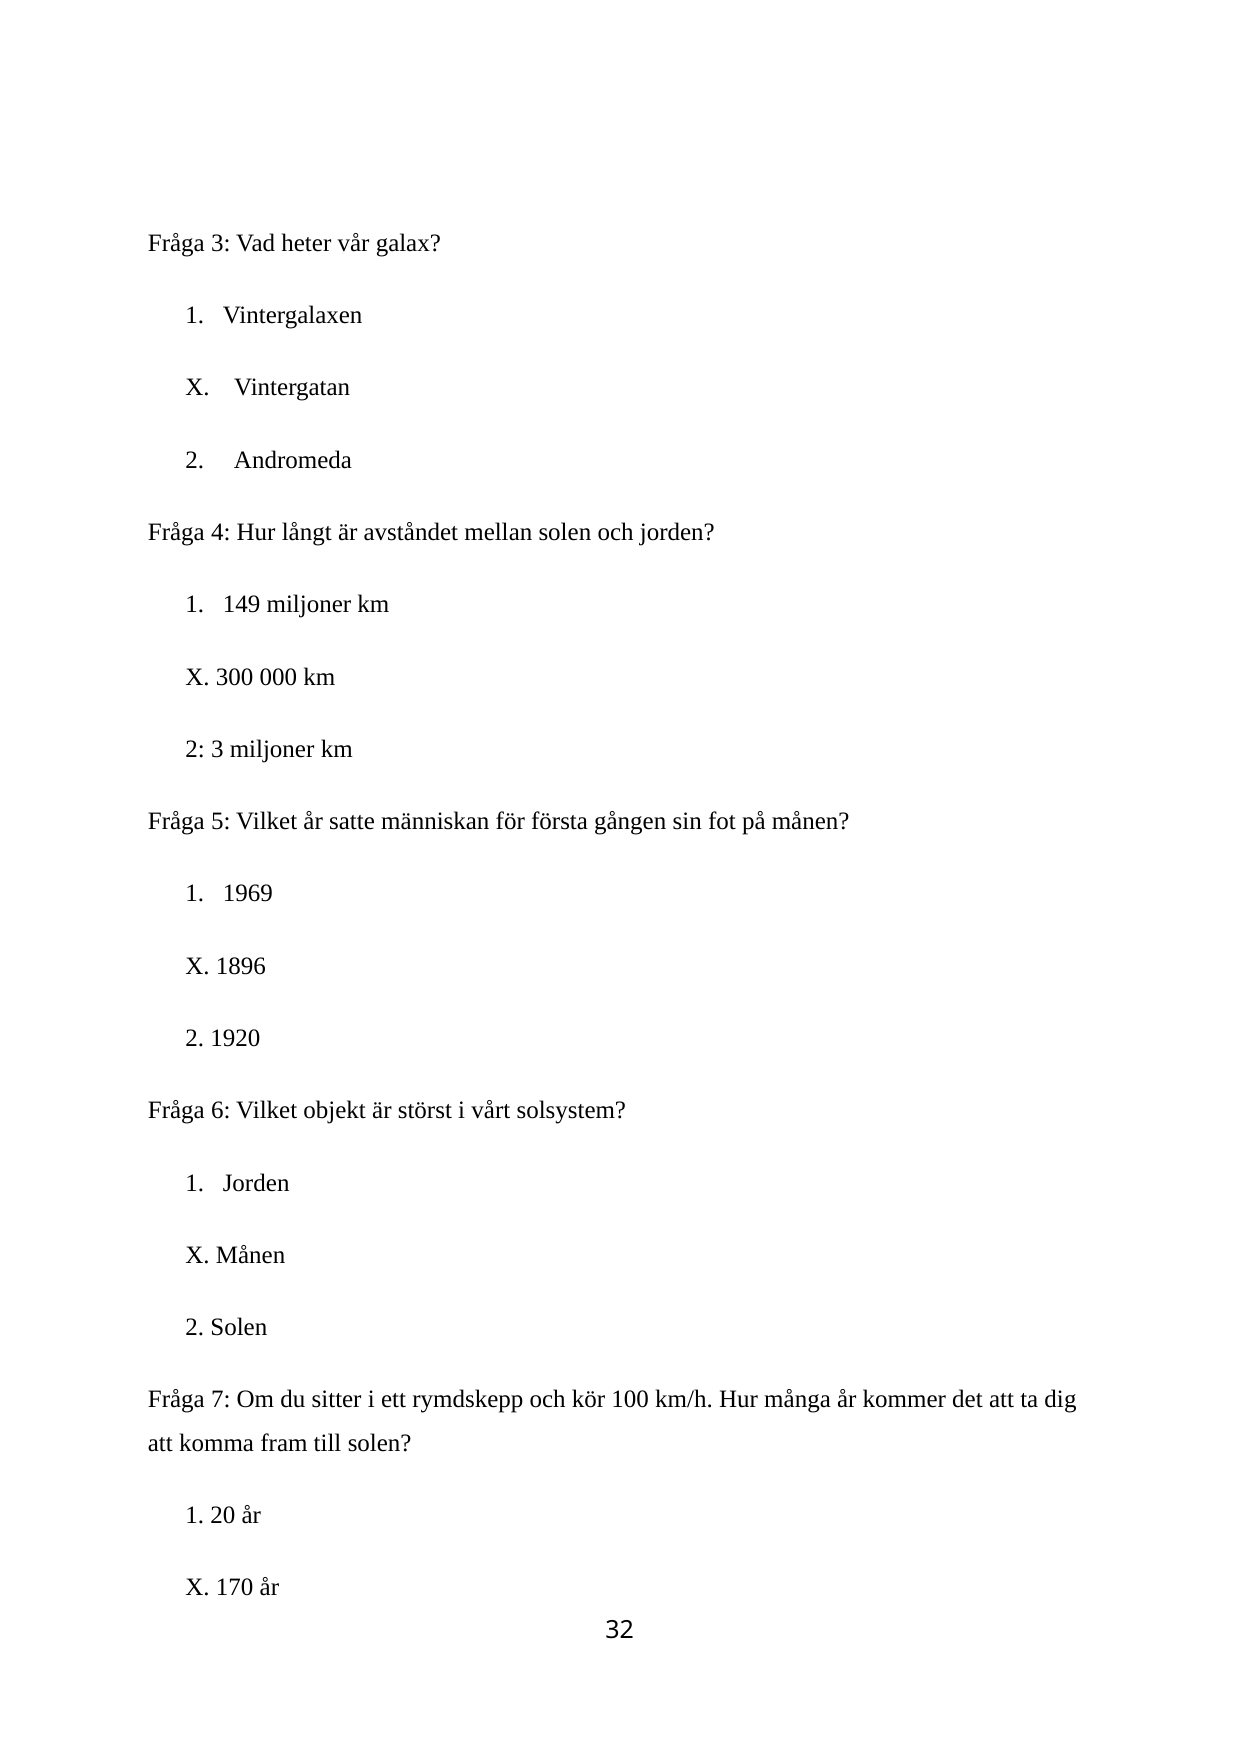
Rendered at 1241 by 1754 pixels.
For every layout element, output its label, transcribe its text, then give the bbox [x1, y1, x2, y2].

text Fråga 5: Vilket år satte människan för första gången sin fot på månen? [148, 806, 1093, 835]
text 2. Andromeda [185, 445, 1093, 473]
text Fråga 6: Vilket objekt är störst i vårt solsystem? [148, 1095, 1093, 1124]
text Fråga 4: Hur långt är avståndet mellan solen och jorden? [148, 517, 1093, 546]
text 2: 3 miljoner km [185, 734, 1093, 763]
text X. 170 år [185, 1572, 1093, 1601]
text 1. 20 år [185, 1500, 1093, 1529]
list Jorden [185, 1168, 1093, 1196]
text X. 1896 [185, 951, 1093, 979]
text X. Månen [185, 1240, 1093, 1269]
list 149 miljoner km [185, 589, 1093, 618]
list 1969 [185, 878, 1093, 907]
text Fråga 7: Om du sitter i ett rymdskepp och kör 100 km/h. Hur många år kommer det att ta dig att komma fram till solen? [148, 1384, 1093, 1456]
text X. Vintergatan [185, 372, 1093, 401]
text 2. Solen [185, 1312, 1093, 1341]
list Vintergalaxen [185, 300, 1093, 329]
text Fråga 3: Vad heter vår galax? [148, 228, 1093, 257]
text X. 300 000 km [185, 662, 1093, 690]
text 2. 1920 [185, 1023, 1093, 1052]
